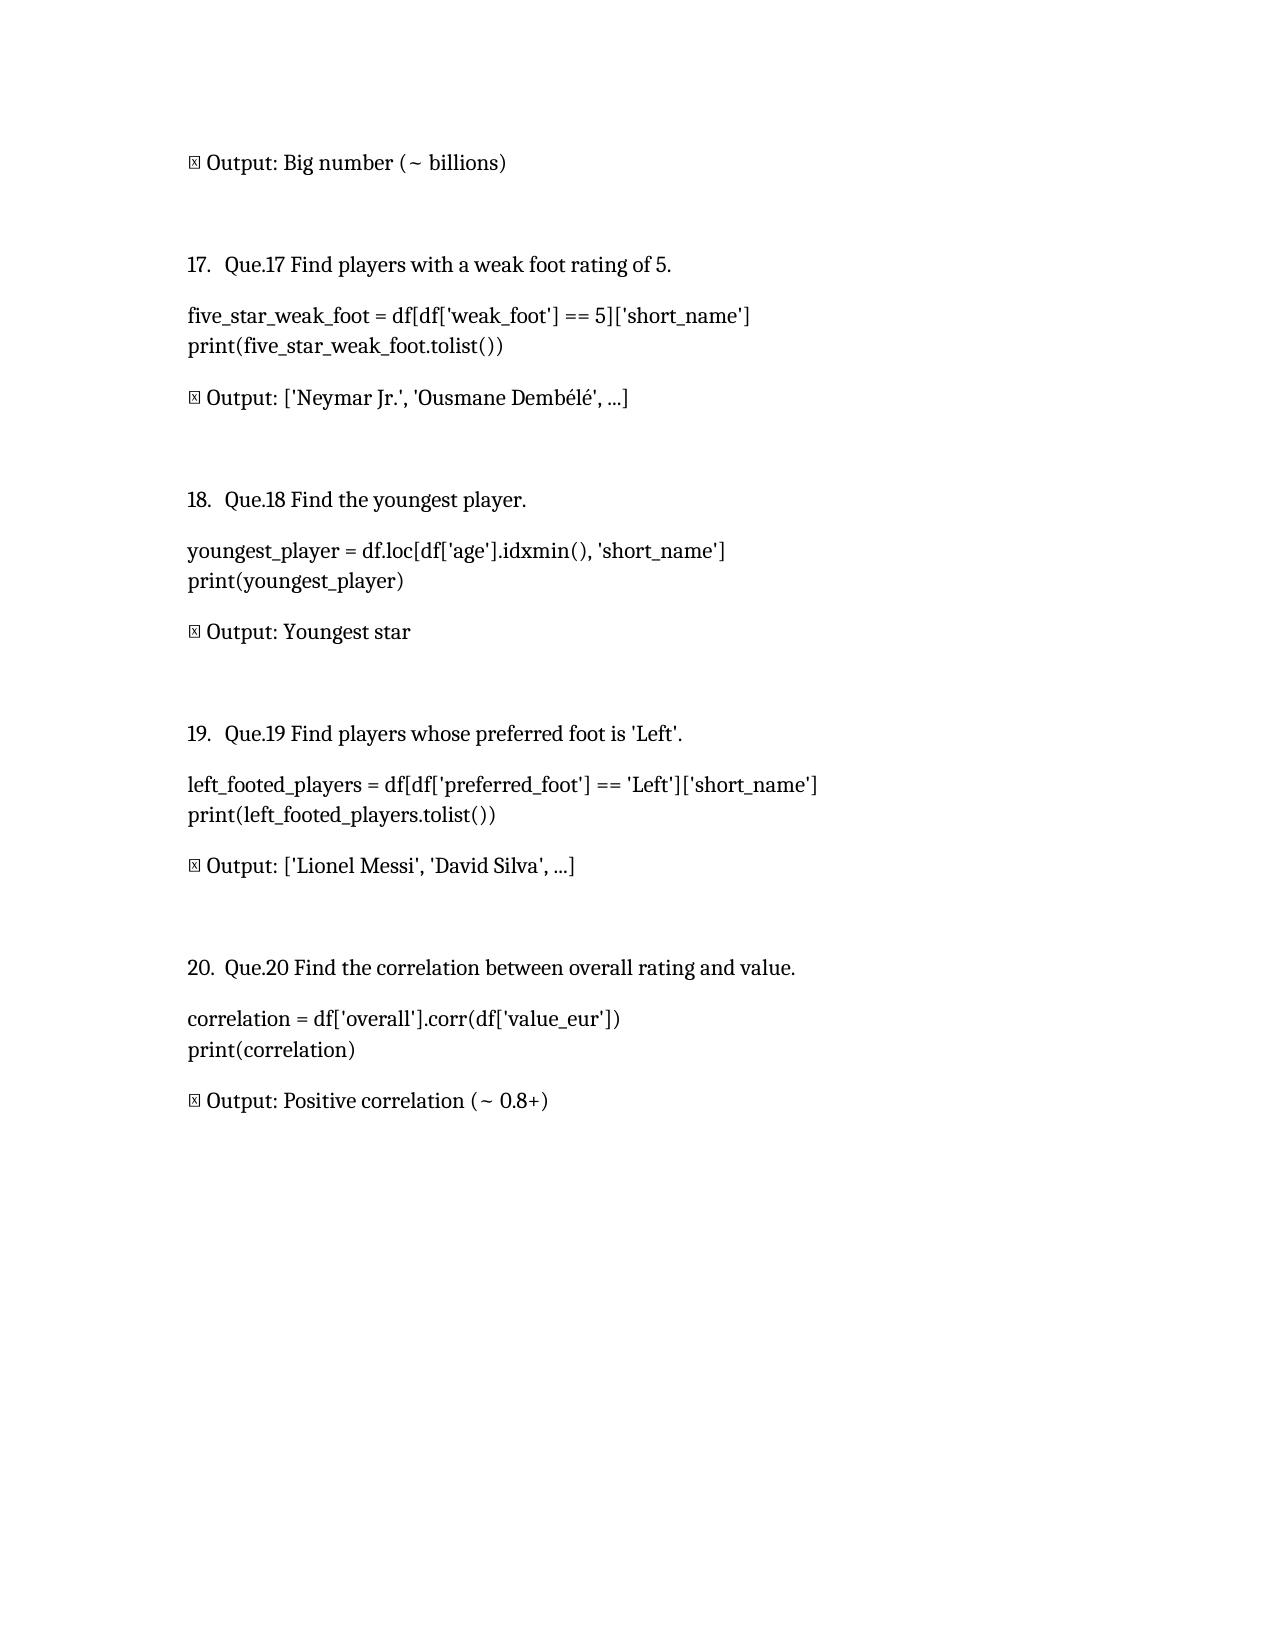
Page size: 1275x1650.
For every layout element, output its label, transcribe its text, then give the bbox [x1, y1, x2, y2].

list Que.17 Find players with a weak foot rating of 5. [187, 252, 1087, 278]
text ✅ Output: Big number (~ billions) [187, 150, 1087, 176]
text correlation = df['overall'].corr(df['value_eur']) print(correlation) [187, 1006, 1087, 1063]
list Que.18 Find the youngest player. [187, 486, 1087, 513]
text five_star_weak_foot = df[df['weak_foot'] == 5]['short_name'] print(five_star_weak_foot.tolist()) [187, 303, 1087, 360]
list Que.20 Find the correlation between overall rating and value. [187, 955, 1087, 982]
text ✅ Output: ['Lionel Messi', 'David Silva', ...] [187, 853, 1087, 879]
text left_footed_players = df[df['preferred_foot'] == 'Left']['short_name'] print(left_footed_players.tolist()) [187, 772, 1087, 828]
list Que.19 Find players whose preferred foot is 'Left'. [187, 721, 1087, 747]
text ✅ Output: Youngest star [187, 619, 1087, 645]
text youngest_player = df.loc[df['age'].idxmin(), 'short_name'] print(youngest_player) [187, 537, 1087, 594]
text ✅ Output: ['Neymar Jr.', 'Ousmane Dembélé', ...] [187, 384, 1087, 411]
text ✅ Output: Positive correlation (~ 0.8+) [187, 1087, 1087, 1114]
